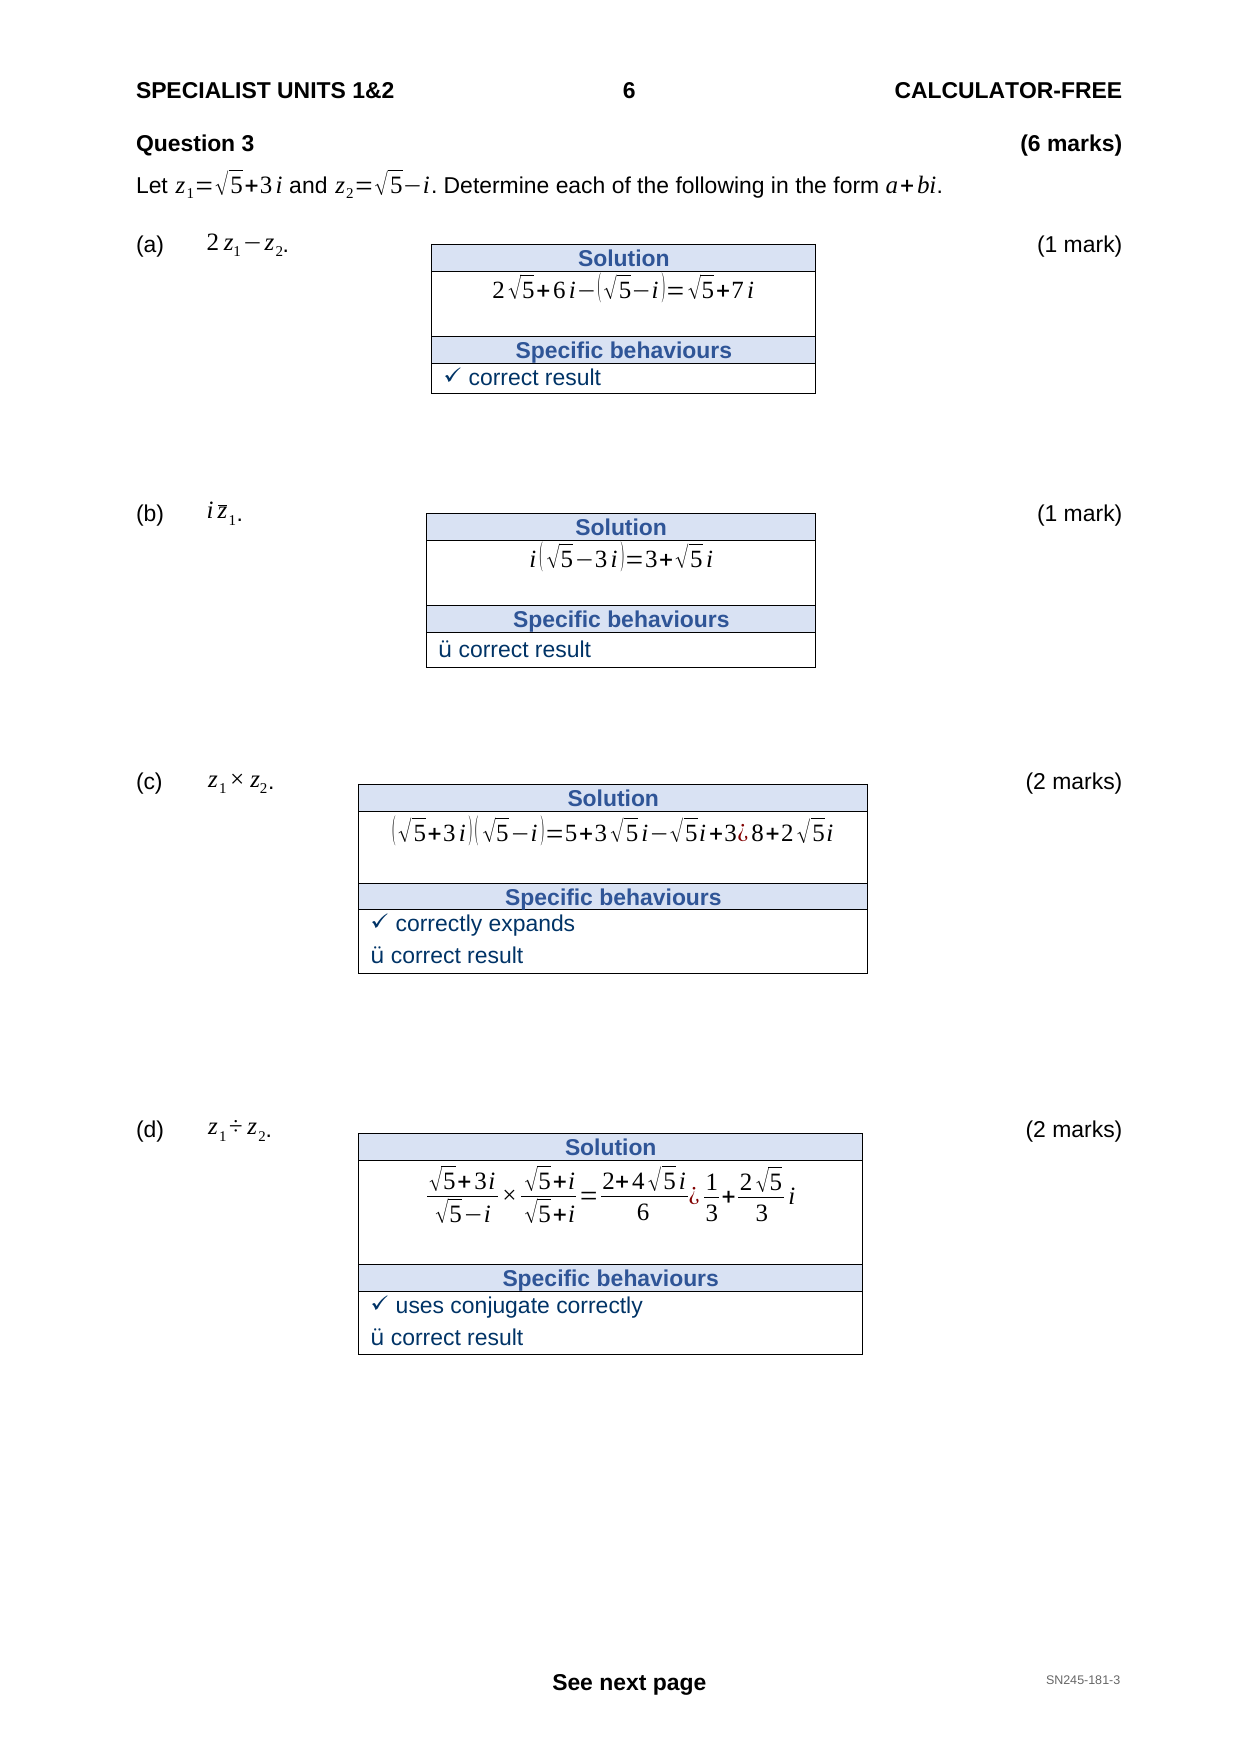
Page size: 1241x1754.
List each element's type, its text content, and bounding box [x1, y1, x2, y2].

text (a) . (1 mark) [136, 228, 1122, 260]
text Let and . Determine each of the following in the form . [136, 169, 1122, 202]
text (b) . (1 mark) [136, 497, 1122, 528]
text (d) . (2 marks) [136, 1113, 1122, 1144]
text Question 3 (6 marks) [136, 130, 1122, 156]
text (c) . (2 marks) [136, 766, 1122, 797]
